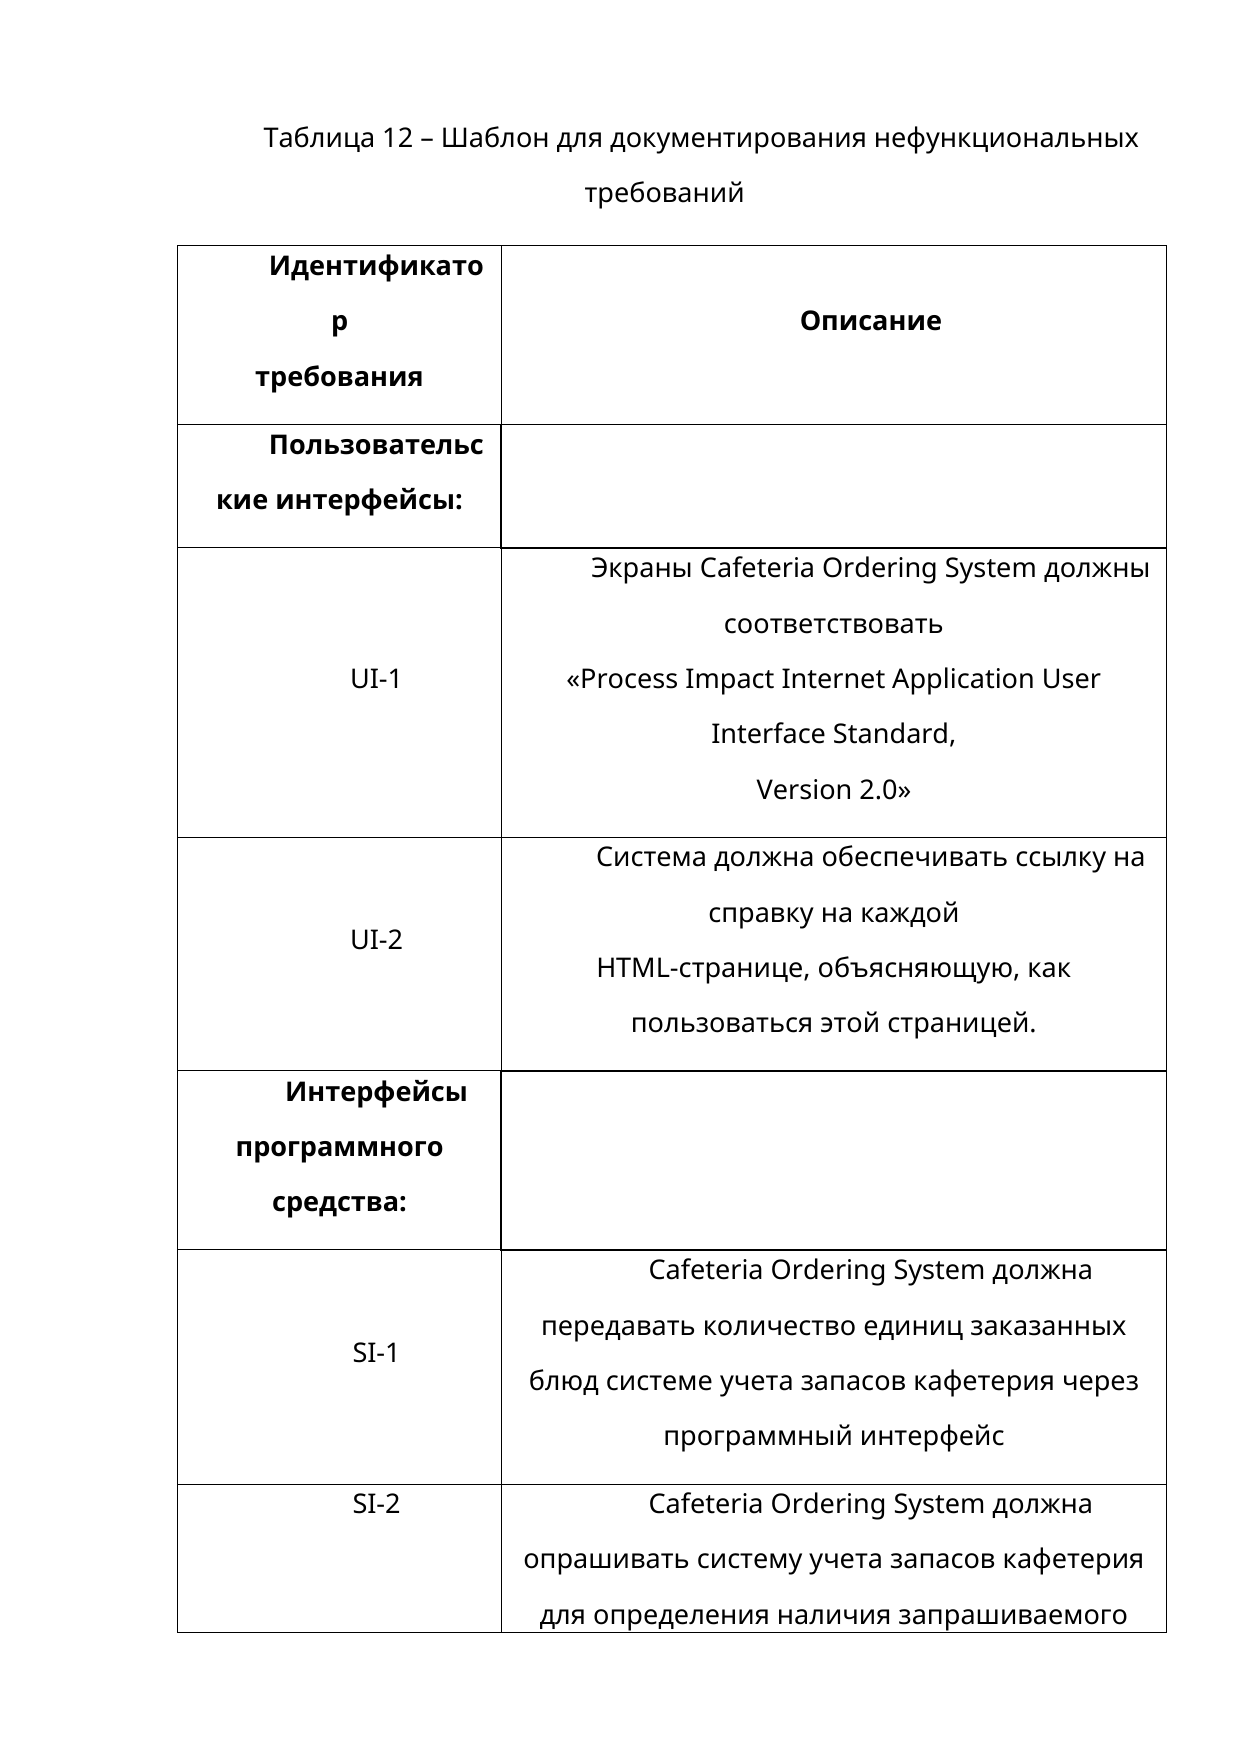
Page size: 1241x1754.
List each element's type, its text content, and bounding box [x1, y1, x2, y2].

table_cell Система должна обеспечивать ссылку на справку на каждой HTML-странице, объясняющую, как пользоваться этой страницей. [502, 838, 1166, 1070]
table_header Идентификатор требования [178, 246, 501, 424]
table_header Описание [502, 246, 1166, 424]
table_cell Пользовательские интерфейсы: [178, 425, 500, 547]
table_cell SI-1 [178, 1250, 501, 1483]
table_cell Экраны Cafeteria Ordering System должны соответствовать «Process Impact Internet Application User Interface Standard, Version 2.0» [502, 549, 1166, 837]
table_cell UI-2 [178, 838, 501, 1070]
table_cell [502, 1485, 1166, 1632]
table_cell SI-2 [178, 1485, 501, 1632]
table_cell Cafeteria Ordering System должна передавать количество единиц заказанных блюд системе учета запасов кафетерия через программный интерфейс [502, 1251, 1166, 1483]
text Таблица 12 – Шаблон для документирования нефункциональных требований [177, 118, 1152, 210]
table_cell [502, 425, 1166, 547]
table_cell [502, 1072, 1166, 1249]
table_cell UI-1 [178, 548, 501, 837]
table_cell Интерфейсы программного средства: [178, 1071, 500, 1249]
